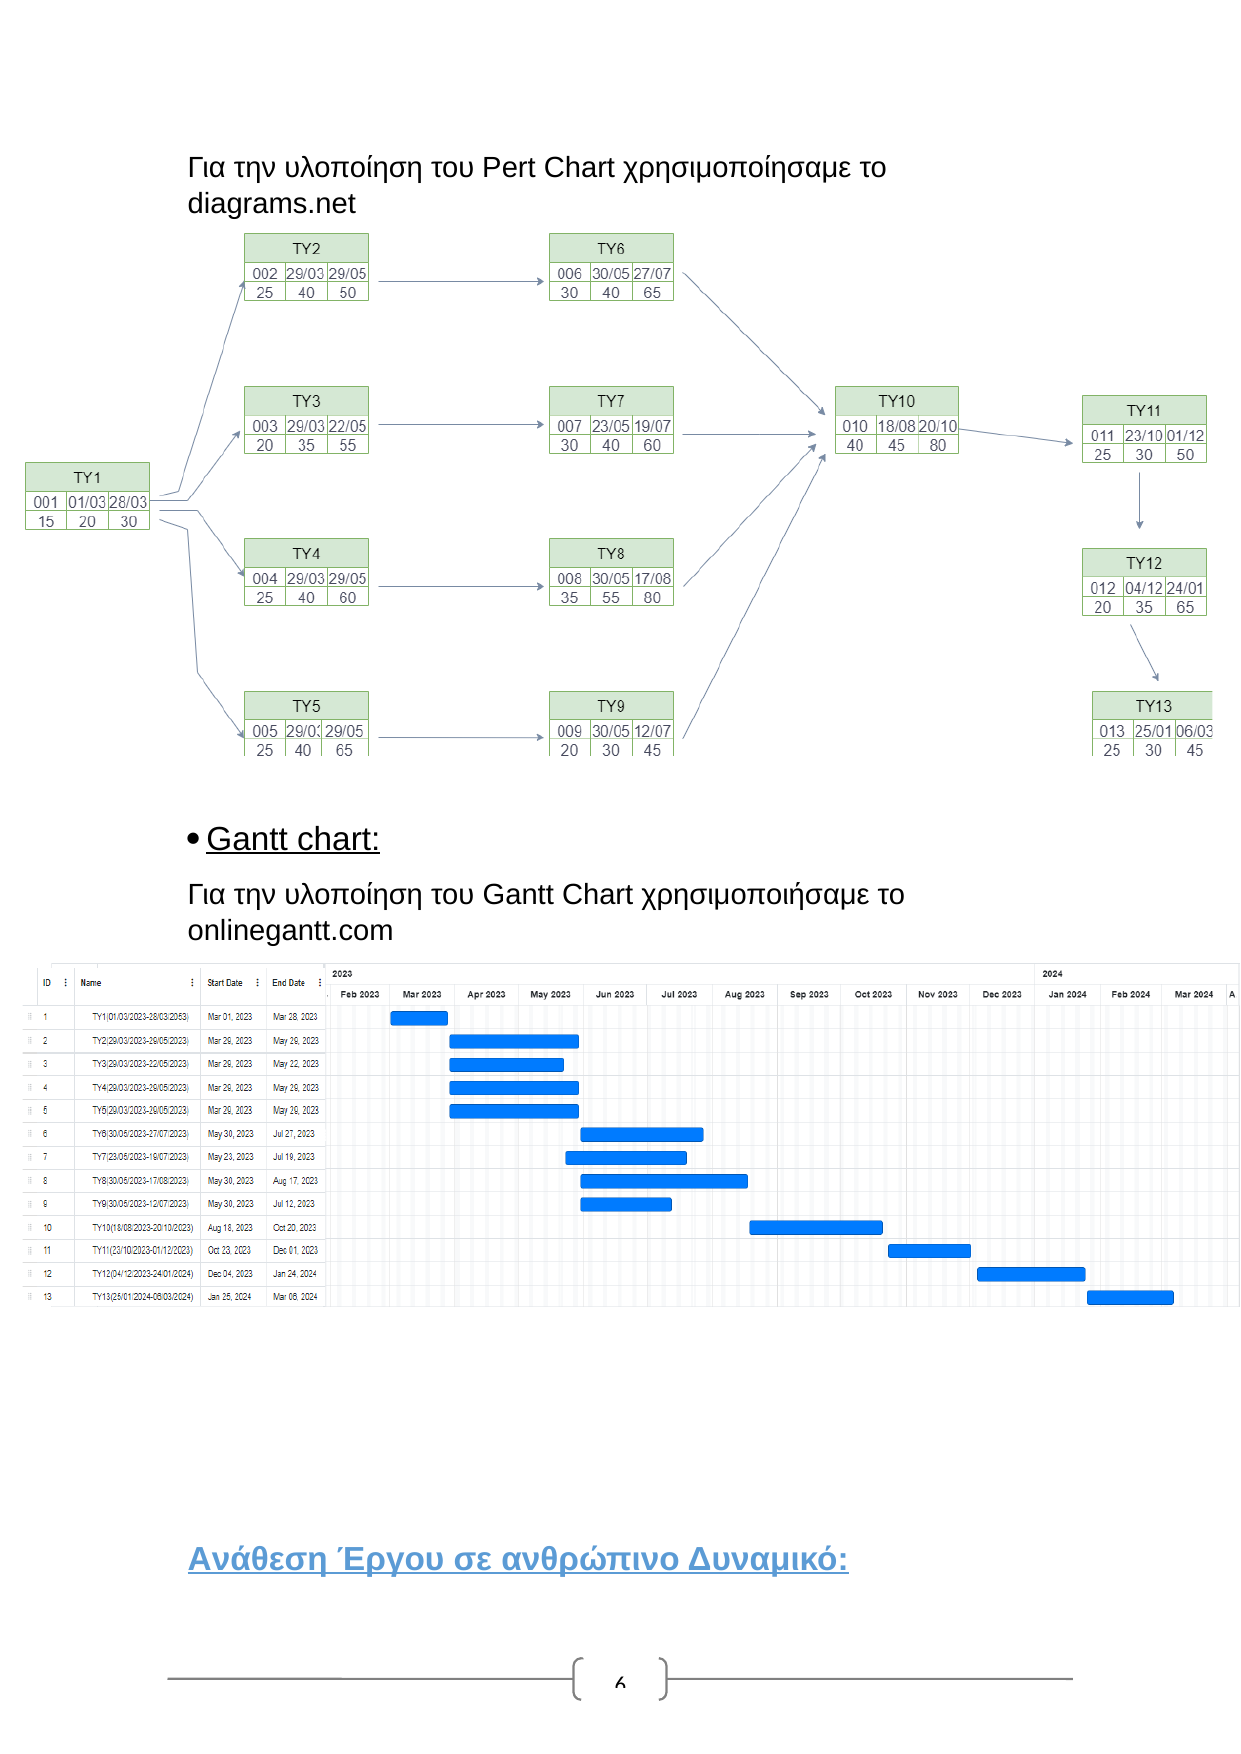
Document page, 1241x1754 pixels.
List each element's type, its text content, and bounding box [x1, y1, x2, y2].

picture [22, 963, 1240, 1307]
text Aνάθεση Έργου σε ανθρώπινο Δυναμικό: [187, 1539, 1053, 1577]
list Gantt chart: [187, 755, 1053, 858]
text Για την υλοποίηση του Pert Chart χρησιμοποίησαμε το diagrams.net [187, 150, 1053, 220]
picture [25, 233, 1211, 755]
text Για την υλοποίηση του Gantt Chart χρησιμοποιήσαμε το onlinegantt.com [187, 877, 1053, 947]
